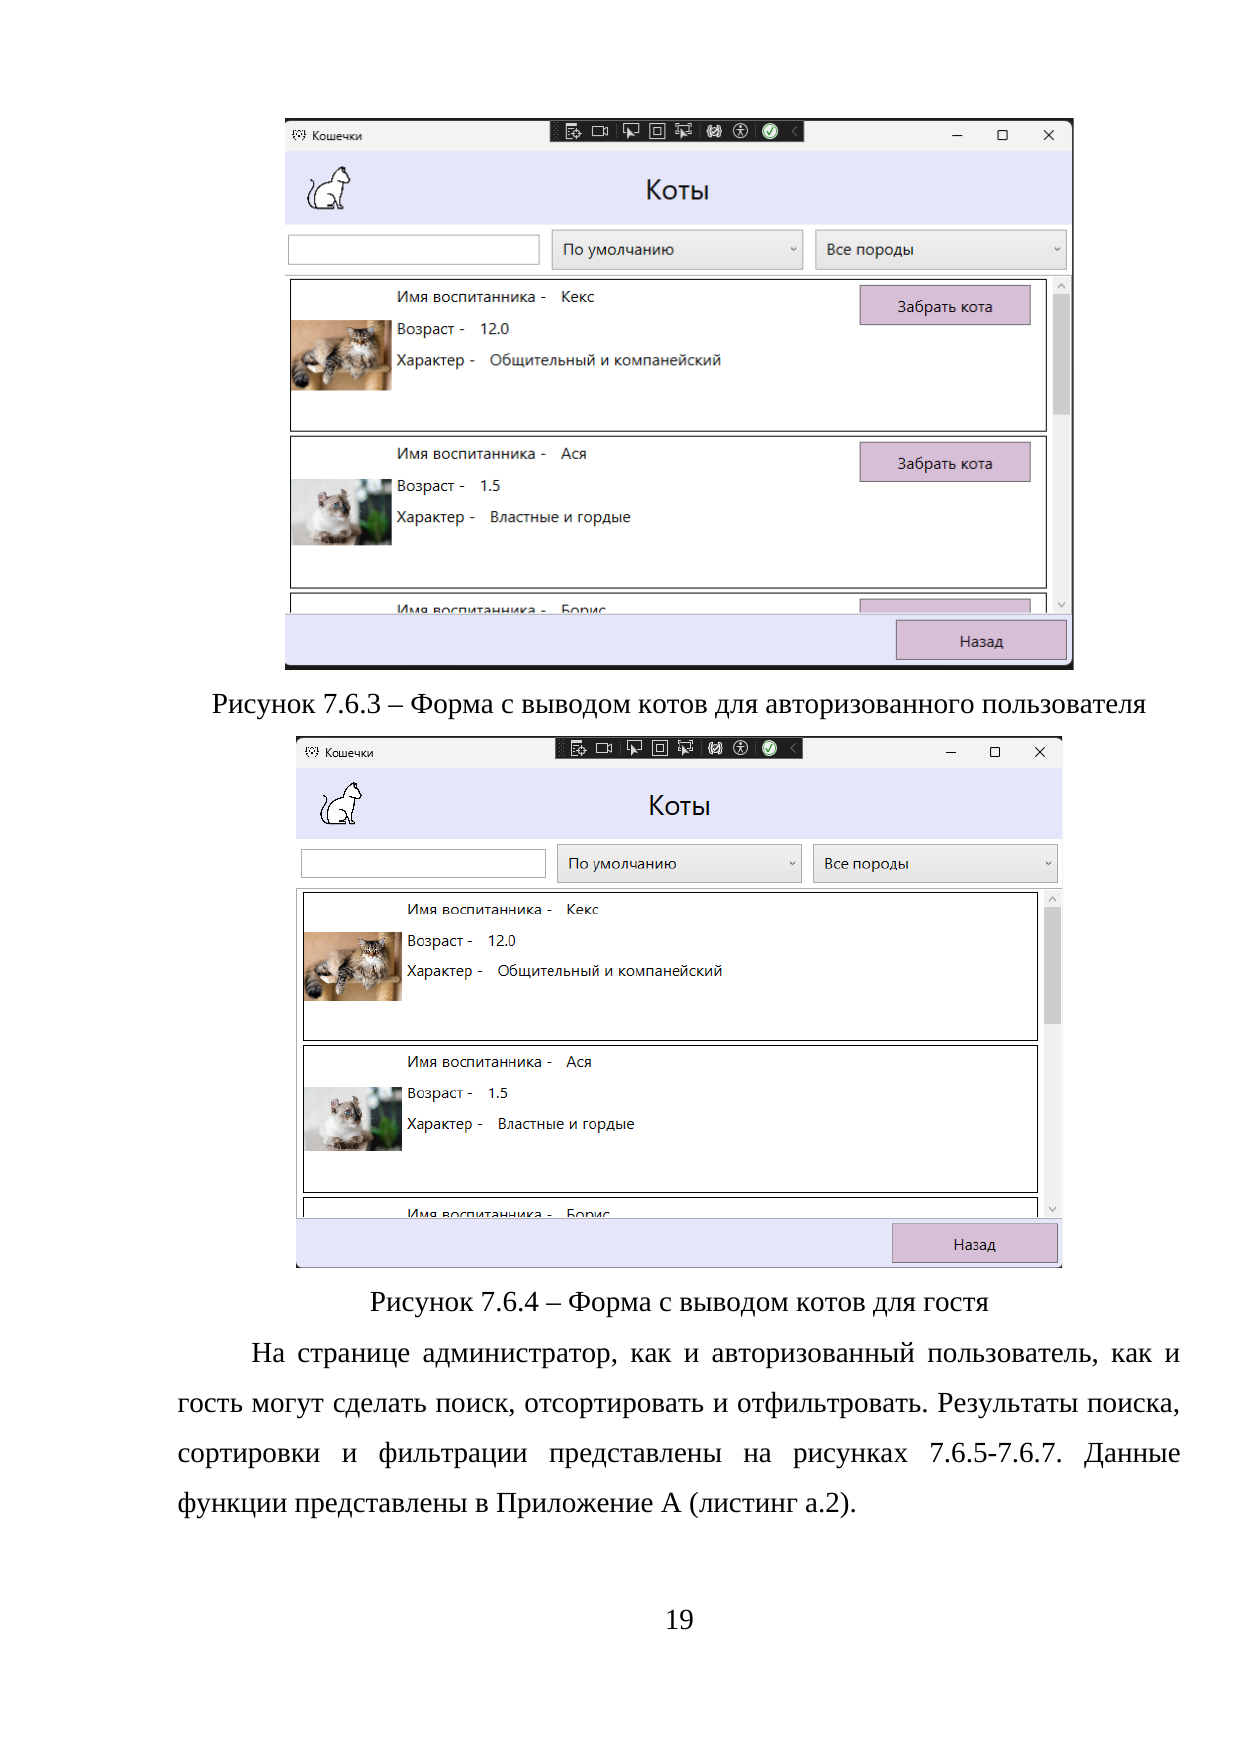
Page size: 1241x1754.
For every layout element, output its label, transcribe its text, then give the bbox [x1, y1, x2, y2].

text Рисунок 7.6.3 – Форма с выводом котов для авторизованного пользователя [177, 686, 1181, 720]
text Рисунок 7.6.4 – Форма с выводом котов для гостя [177, 1284, 1181, 1318]
picture [296, 736, 1063, 1268]
picture [285, 118, 1074, 670]
text На странице администратор, как и авторизованный пользователь, как и гость могут сделать поиск, отсортировать и отфильтровать. Результаты поиска, сортировки и фильтрации представлены на рисунках 7.6.5-7.6.7. Данные функции представлены в Приложение А (листинг а.2). [177, 1335, 1181, 1519]
